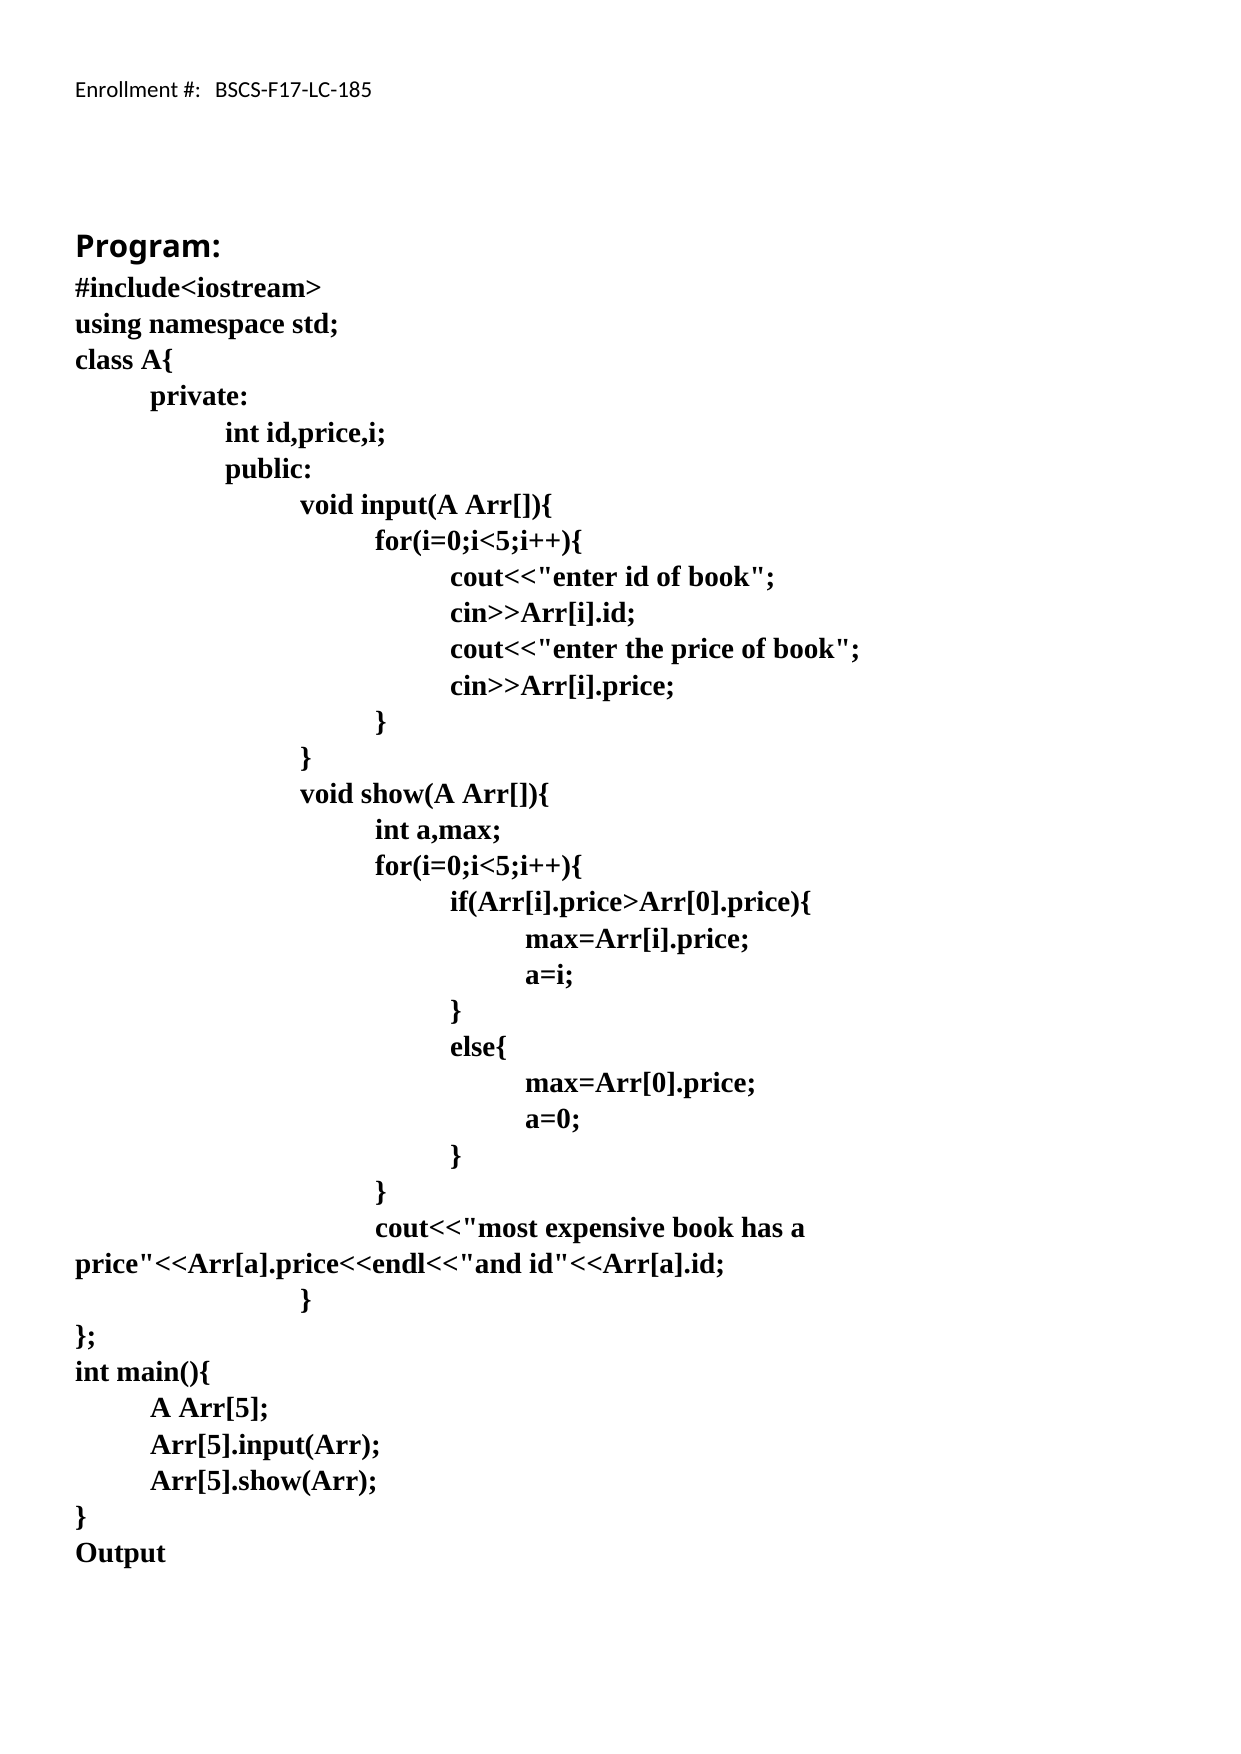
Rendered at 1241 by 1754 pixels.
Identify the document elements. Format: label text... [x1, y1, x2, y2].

text } [75, 740, 1165, 773]
text void input(A Arr[]){ [75, 487, 1165, 521]
text Arr[5].input(Arr); [75, 1427, 1165, 1460]
text max=Arr[0].price; [75, 1065, 1165, 1099]
text } [75, 1174, 1165, 1207]
text A Arr[5]; [75, 1391, 1165, 1424]
text public: [75, 451, 1165, 484]
text }; [75, 1318, 1165, 1352]
text } [75, 1138, 1165, 1171]
text int a,max; [75, 812, 1165, 846]
text for(i=0;i<5;i++){ [75, 848, 1165, 882]
text cin>>Arr[i].id; [75, 595, 1165, 629]
text cout<<"enter id of book"; [75, 559, 1165, 593]
text class A{ [75, 342, 1165, 376]
text void show(A Arr[]){ [75, 776, 1165, 810]
text Output [75, 1535, 1165, 1569]
text #include<iostream> [75, 270, 1165, 304]
text cout<<"enter the price of book"; [75, 632, 1165, 665]
text } [75, 993, 1165, 1027]
text Program: [75, 224, 1165, 267]
text cin>>Arr[i].price; [75, 668, 1165, 701]
text } [75, 1282, 1165, 1316]
text cout<<"most expensive book has a price"<<Arr[a].price<<endl<<"and id"<<Arr[a].id; [75, 1210, 1165, 1279]
text using namespace std; [75, 306, 1165, 340]
text } [75, 1499, 1165, 1533]
text if(Arr[i].price>Arr[0].price){ [75, 884, 1165, 918]
text max=Arr[i].price; [75, 921, 1165, 954]
text int id,price,i; [75, 415, 1165, 448]
text } [75, 704, 1165, 737]
text Arr[5].show(Arr); [75, 1463, 1165, 1496]
text private: [75, 378, 1165, 412]
text a=0; [75, 1101, 1165, 1135]
text for(i=0;i<5;i++){ [75, 523, 1165, 557]
text a=i; [75, 957, 1165, 990]
text int main(){ [75, 1354, 1165, 1388]
text else{ [75, 1029, 1165, 1063]
